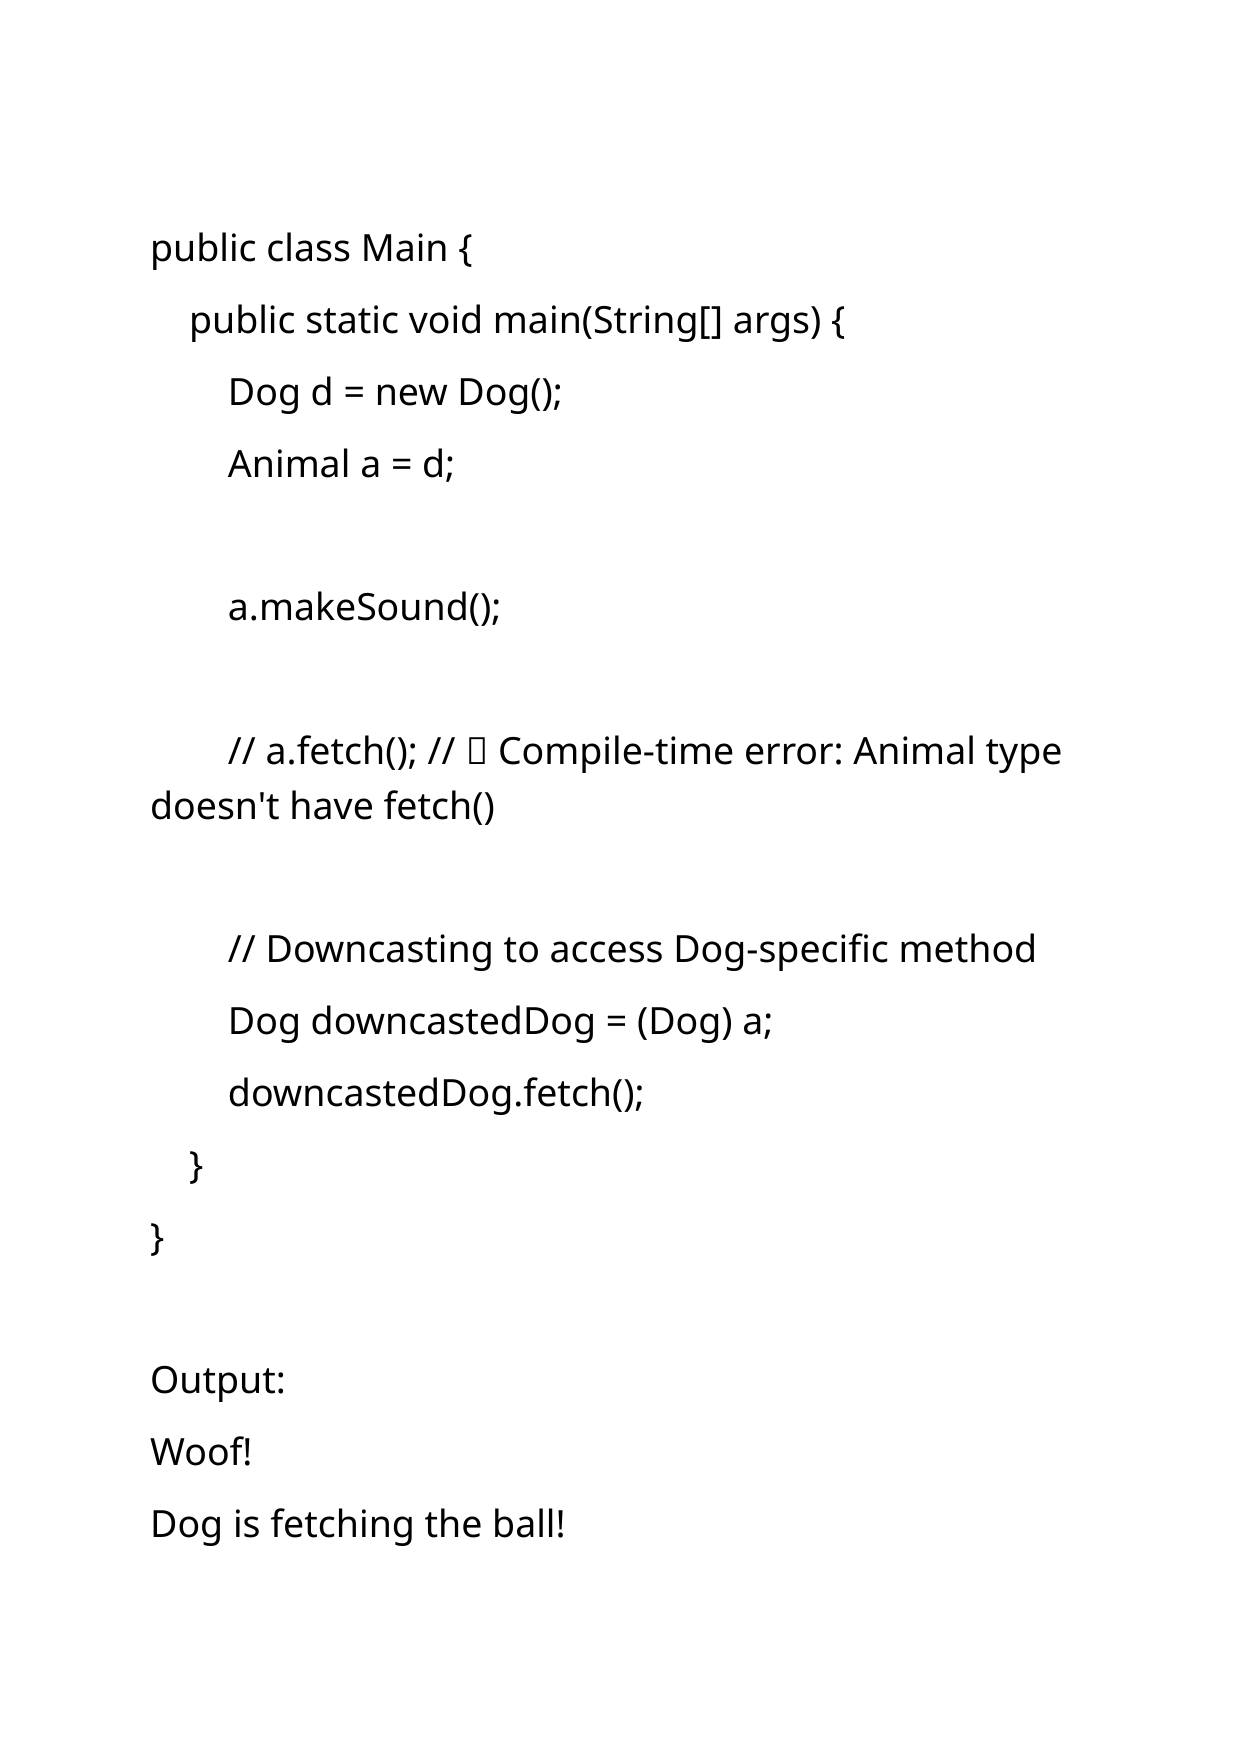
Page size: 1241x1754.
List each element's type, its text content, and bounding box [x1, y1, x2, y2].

text Output: [150, 1353, 1090, 1404]
text downcastedDog.fetch(); [150, 1066, 1090, 1117]
text Dog is fetching the ball! [150, 1497, 1090, 1548]
text Woof! [150, 1425, 1090, 1476]
text public class Main { [150, 222, 1090, 273]
text Dog downcastedDog = (Dog) a; [150, 994, 1090, 1046]
text // a.fetch(); // ❌ Compile-time error: Animal type doesn't have fetch() [150, 724, 1090, 830]
text // Downcasting to access Dog-specific method [150, 923, 1090, 974]
text public static void main(String[] args) { [150, 293, 1090, 344]
text } [150, 1138, 1090, 1189]
text Dog d = new Dog(); [150, 365, 1090, 416]
text } [150, 1210, 1090, 1261]
text a.makeSound(); [150, 581, 1090, 632]
text Animal a = d; [150, 437, 1090, 488]
